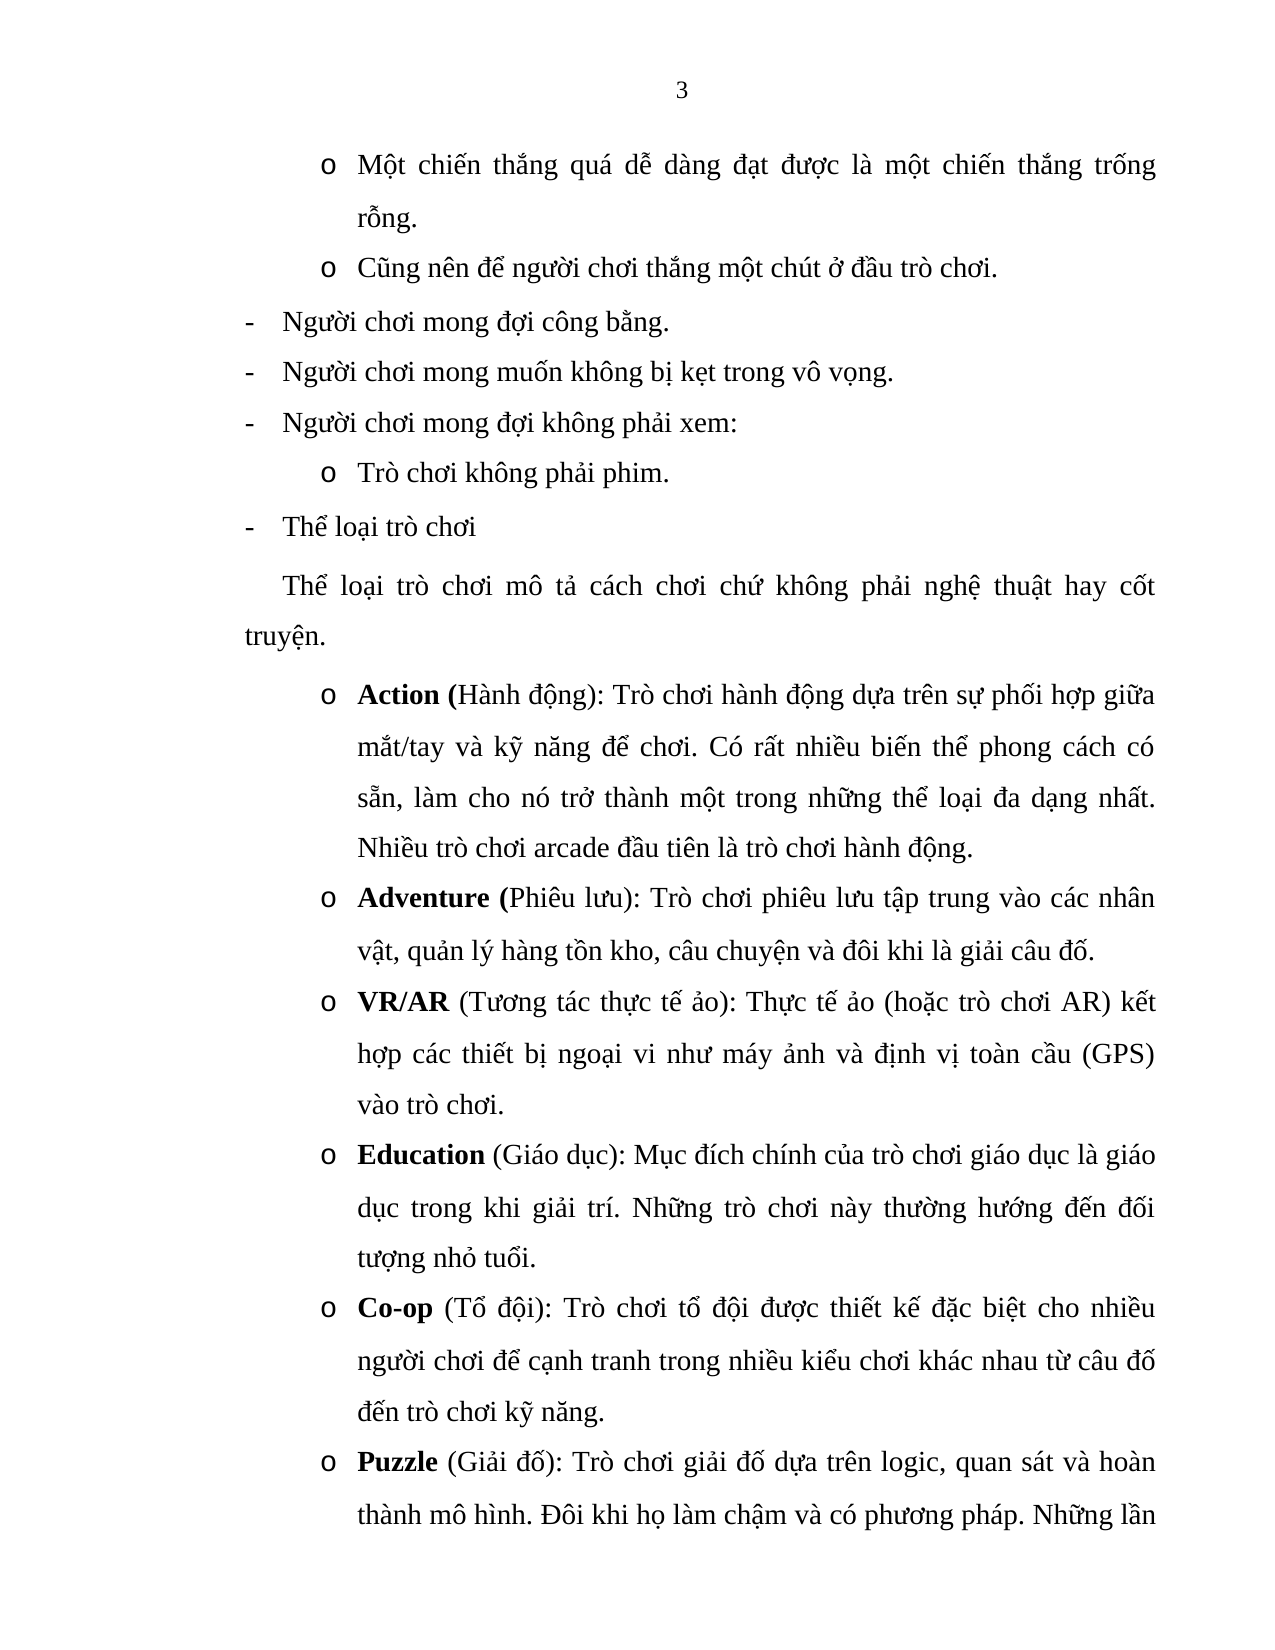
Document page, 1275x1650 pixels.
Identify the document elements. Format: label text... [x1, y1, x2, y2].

list Người chơi mong muốn không bị kẹt trong vô vọng. [244, 354, 1156, 388]
list Thể loại trò chơi [244, 509, 1156, 543]
list VR/AR (Tương tác thực tế ảo): Thực tế ảo (hoặc trò chơi AR) kết hợp các thiết bị ngoại vi như máy ảnh và định vị toàn cầu (GPS) vào trò chơi. [319, 984, 1156, 1120]
text Thể loại trò chơi mô tả cách chơi chứ không phải nghệ thuật hay cốt truyện. [244, 568, 1156, 652]
list Người chơi mong đợi không phải xem: [244, 405, 1156, 438]
list Cũng nên để người chơi thắng một chút ở đầu trò chơi. [319, 250, 1156, 286]
list Education (Giáo dục): Mục đích chính của trò chơi giáo dục là giáo dục trong khi giải trí. Những trò chơi này thường hướng đến đối tượng nhỏ tuổi. [319, 1137, 1156, 1274]
list Một chiến thắng quá dễ dàng đạt được là một chiến thắng trống rỗng. [319, 147, 1156, 233]
list Co-op (Tổ đội): Trò chơi tổ đội được thiết kế đặc biệt cho nhiều người chơi để cạnh tranh trong nhiều kiểu chơi khác nhau từ câu đố đến trò chơi kỹ năng. [319, 1291, 1156, 1427]
list Trò chơi không phải phim. [319, 455, 1156, 491]
list Người chơi mong đợi công bằng. [244, 304, 1156, 338]
list Adventure (Phiêu lưu): Trò chơi phiêu lưu tập trung vào các nhân vật, quản lý hàng tồn kho, câu chuyện và đôi khi là giải câu đố. [319, 881, 1156, 967]
list Action (Hành động): Trò chơi hành động dựa trên sự phối hợp giữa mắt/tay và kỹ năng để chơi. Có rất nhiều biến thể phong cách có sẵn, làm cho nó trở thành một trong những thể loại đa dạng nhất. Nhiều trò chơi arcade đầu tiên là trò chơi hành động. [319, 677, 1156, 864]
